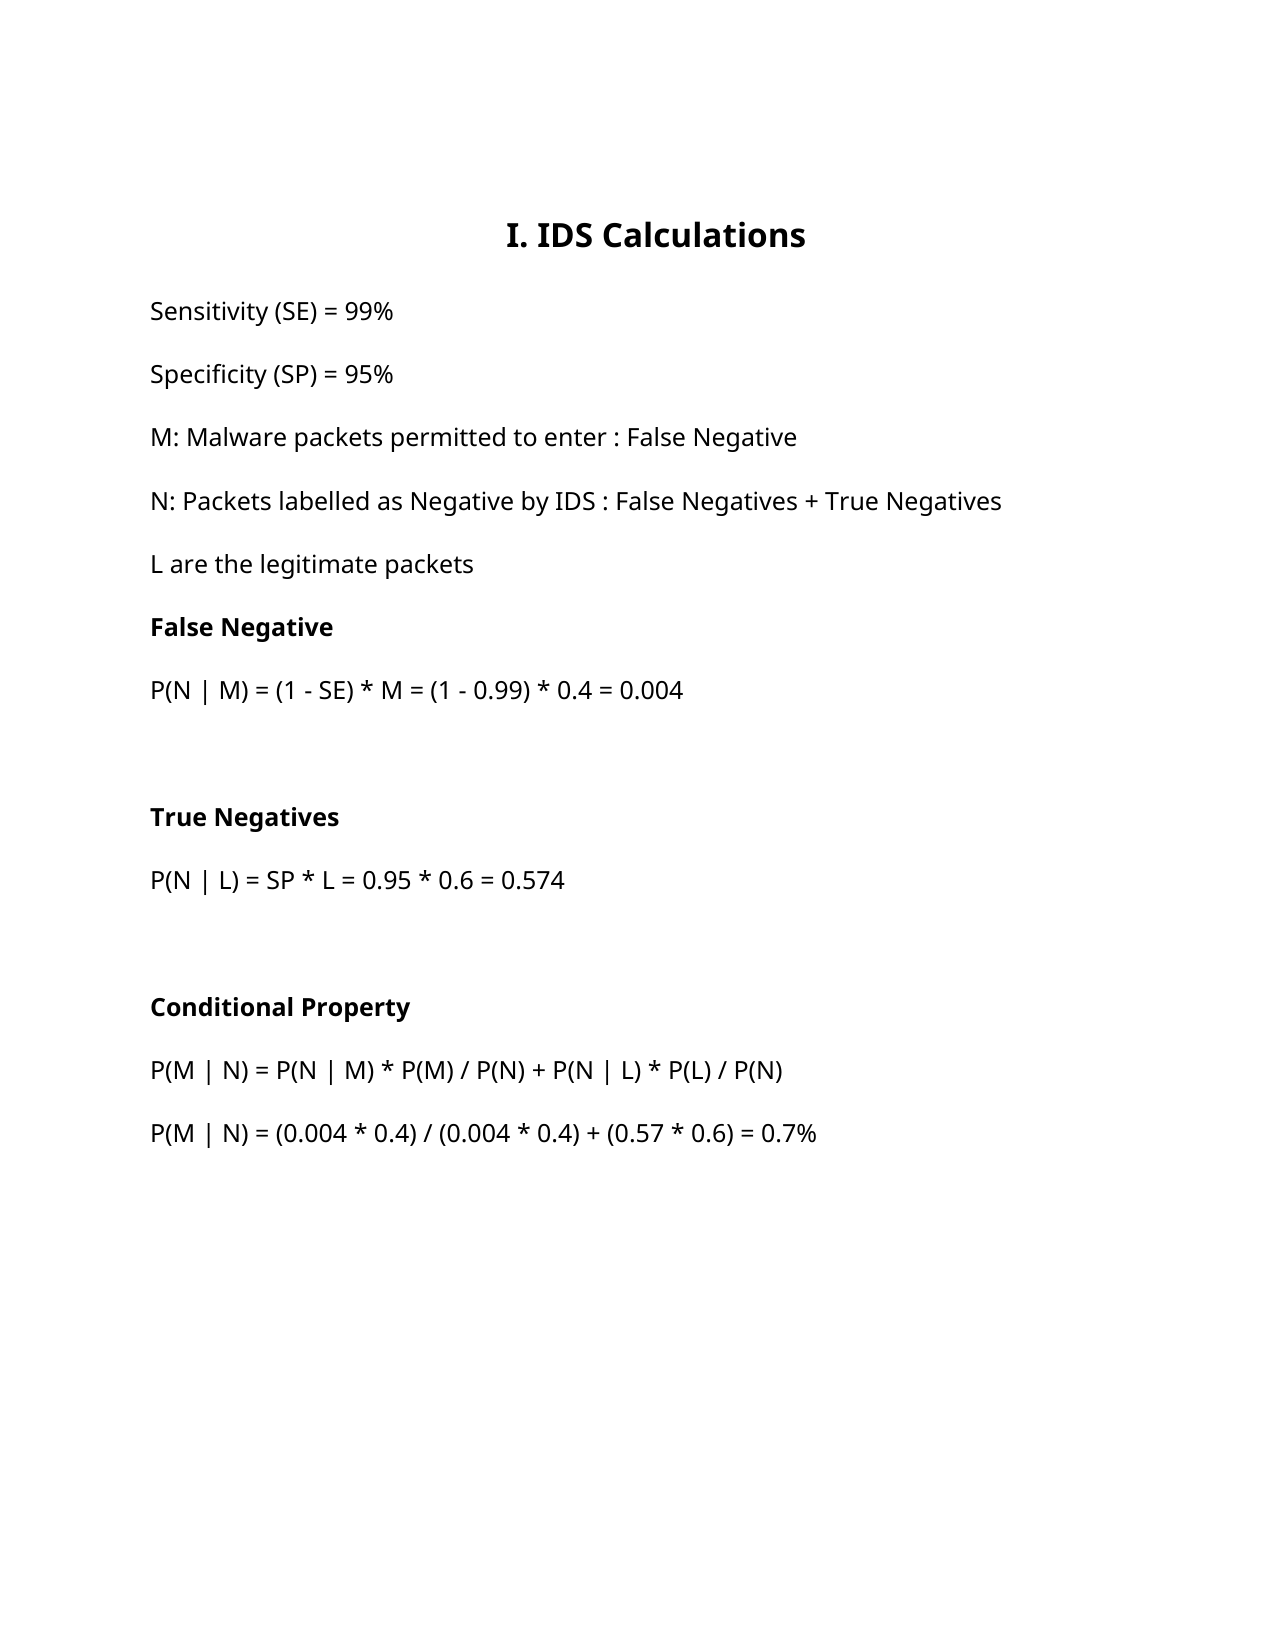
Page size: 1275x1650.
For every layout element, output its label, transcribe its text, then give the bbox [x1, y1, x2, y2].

text P(N | M) = (1 - SE) * M = (1 - 0.99) * 0.4 = 0.004 [150, 673, 1125, 707]
text L are the legitimate packets [150, 547, 1125, 581]
text Specificity (SP) = 95% [150, 357, 1125, 391]
text Conditional Property [150, 989, 1125, 1023]
text P(M | N) = (0.004 * 0.4) / (0.004 * 0.4) + (0.57 * 0.6) = 0.7% [150, 1116, 1125, 1150]
text True Negatives [150, 799, 1125, 833]
text False Negative [150, 610, 1125, 644]
text N: Packets labelled as Negative by IDS : False Negatives + True Negatives [150, 483, 1125, 517]
text M: Malware packets permitted to enter : False Negative [150, 420, 1125, 454]
text P(M | N) = P(N | M) * P(M) / P(N) + P(N | L) * P(L) / P(N) [150, 1052, 1125, 1086]
text P(N | L) = SP * L = 0.95 * 0.6 = 0.574 [150, 863, 1125, 897]
text I. IDS Calculations [187, 212, 1125, 258]
text Sensitivity (SE) = 99% [150, 294, 1125, 328]
